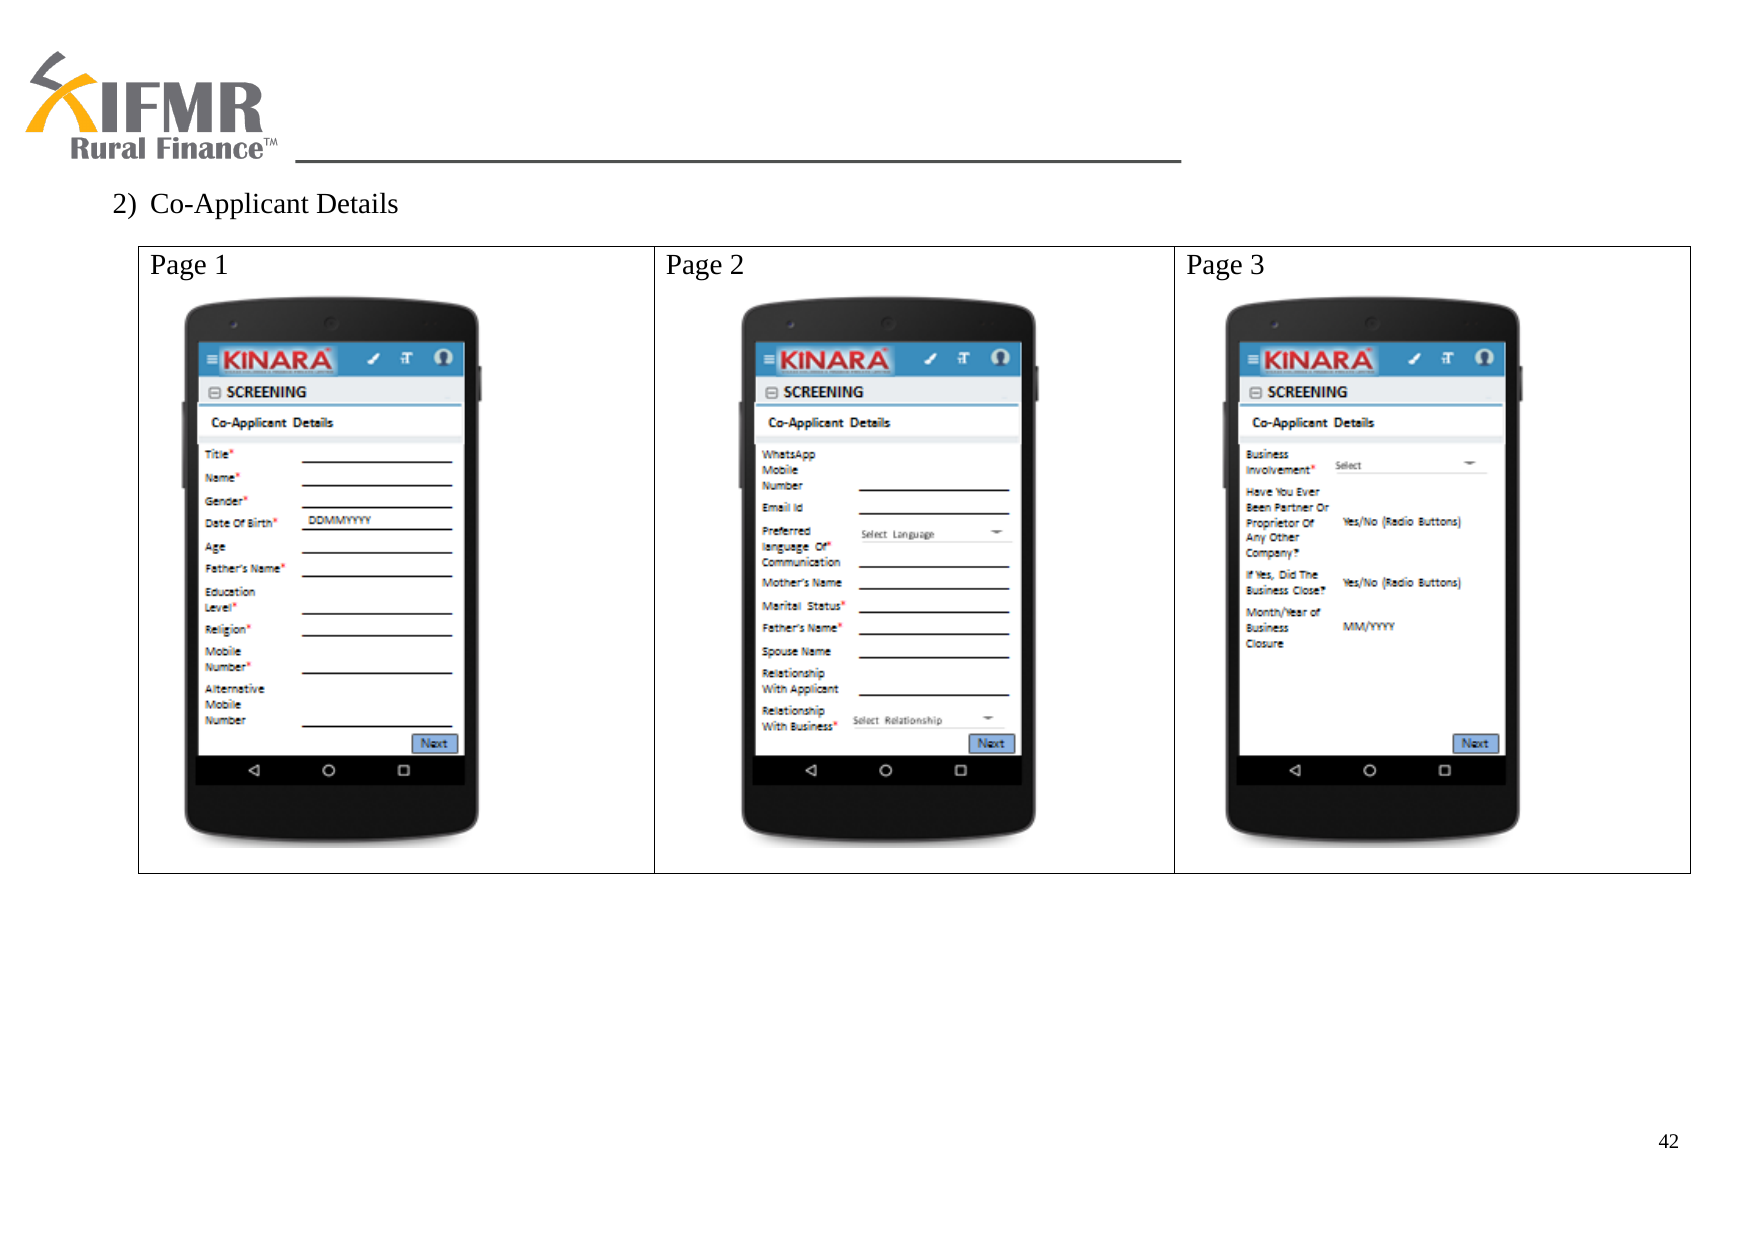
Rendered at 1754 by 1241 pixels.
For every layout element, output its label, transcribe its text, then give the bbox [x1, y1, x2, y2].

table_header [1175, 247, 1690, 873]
picture [1186, 285, 1553, 848]
picture [18, 45, 284, 166]
picture [665, 285, 1060, 848]
picture [150, 285, 518, 848]
list Co-Applicant Details [112, 187, 1679, 220]
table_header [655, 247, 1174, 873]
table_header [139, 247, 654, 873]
